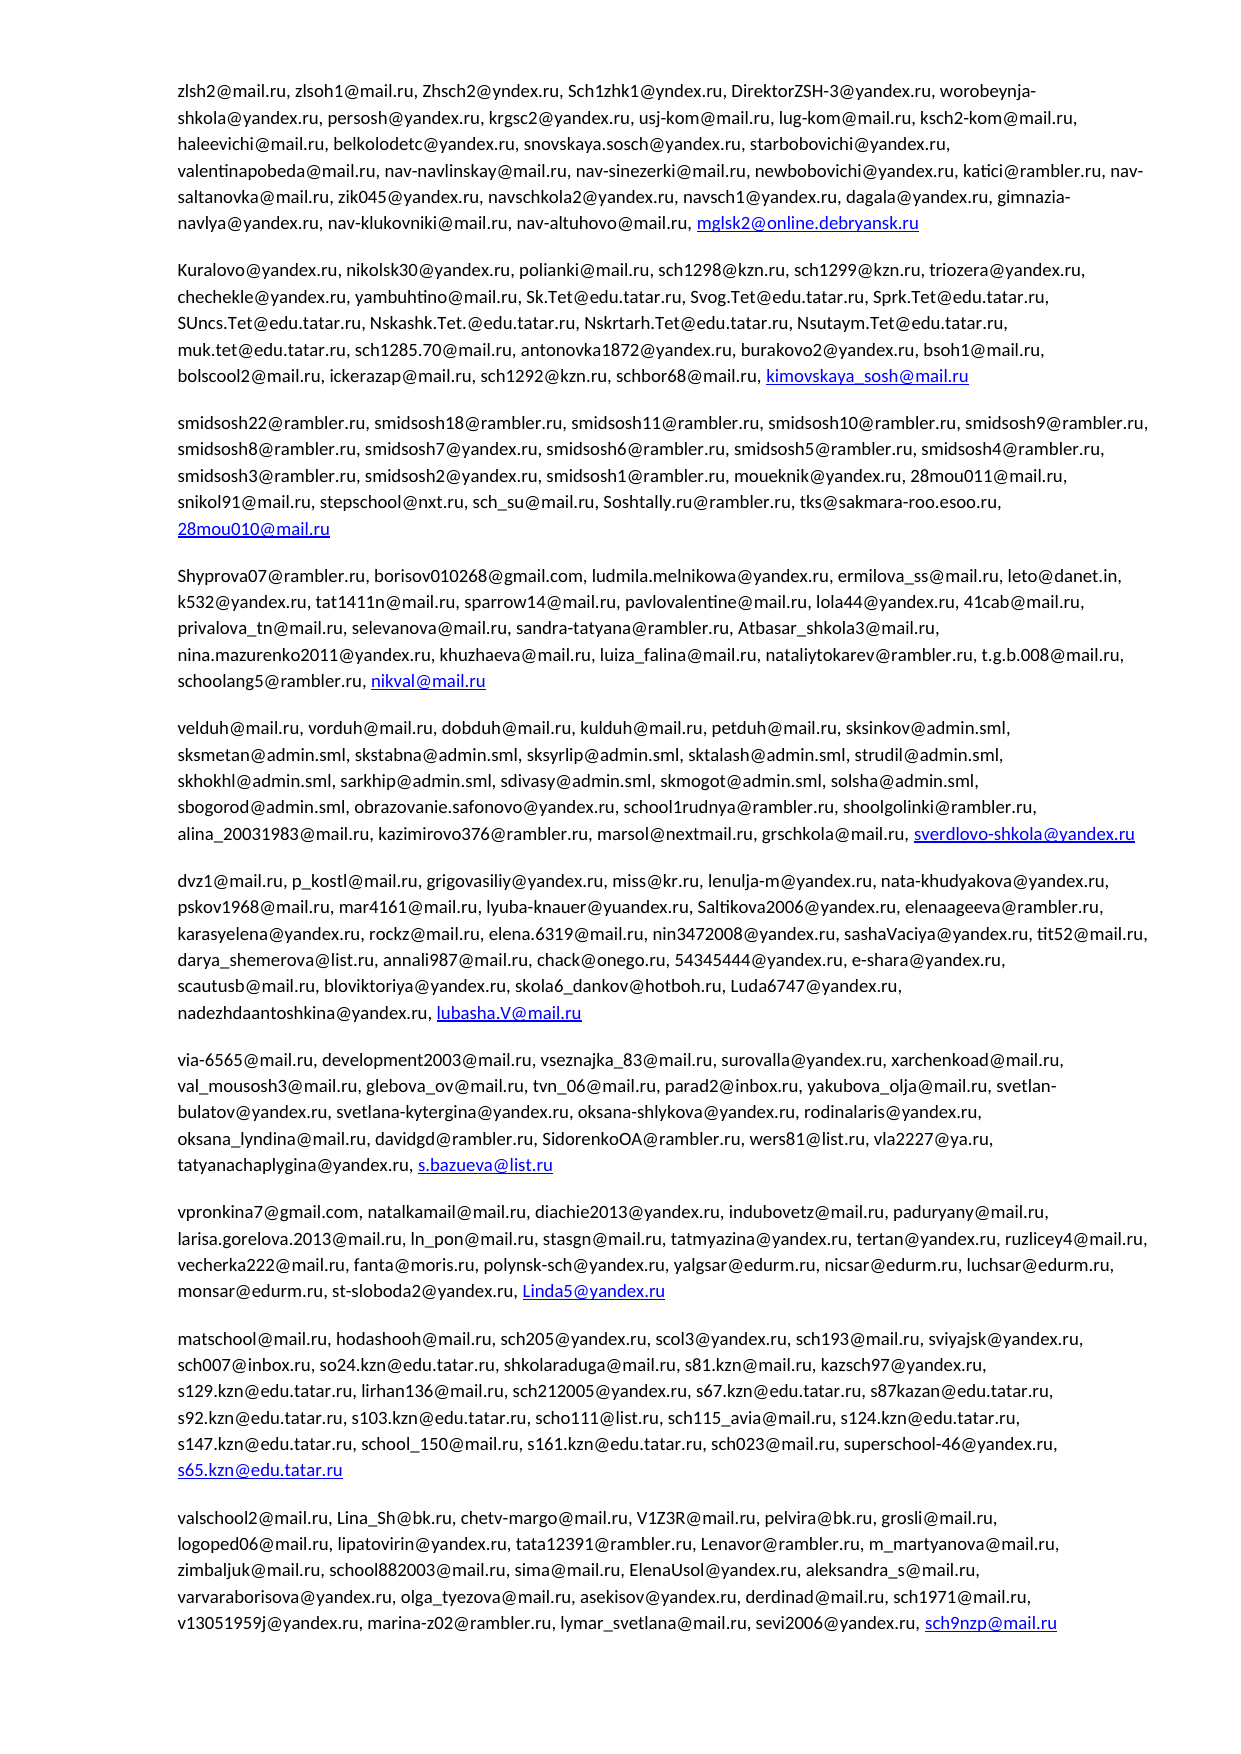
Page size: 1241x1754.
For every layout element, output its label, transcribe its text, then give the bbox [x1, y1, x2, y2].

text smidsosh22@rambler.ru, smidsosh18@rambler.ru, smidsosh11@rambler.ru, smidsosh10@rambler.ru, smidsosh9@rambler.ru, smidsosh8@rambler.ru, smidsosh7@yandex.ru, smidsosh6@rambler.ru, smidsosh5@rambler.ru, smidsosh4@rambler.ru, smidsosh3@rambler.ru, smidsosh2@yandex.ru, smidsosh1@rambler.ru, moueknik@yandex.ru, 28mou011@mail.ru, snikol91@mail.ru, stepschool@nxt.ru, sch_su@mail.ru, Soshtally.ru@rambler.ru, tks@sakmara-roo.esoo.ru, 28mou010@mail.ru [177, 411, 1152, 539]
text Kuralovo@yandex.ru, nikolsk30@yandex.ru, polianki@mail.ru, sch1298@kzn.ru, sch1299@kzn.ru, triozera@yandex.ru, chechekle@yandex.ru, yambuhtino@mail.ru, Sk.Tet@edu.tatar.ru, Svog.Tet@edu.tatar.ru, Sprk.Tet@edu.tatar.ru, SUncs.Tet@edu.tatar.ru, Nskashk.Tet.@edu.tatar.ru, Nskrtarh.Tet@edu.tatar.ru, Nsutaym.Tet@edu.tatar.ru, muk.tet@edu.tatar.ru, sch1285.70@mail.ru, antonovka1872@yandex.ru, burakovo2@yandex.ru, bsoh1@mail.ru, bolscool2@mail.ru, ickerazap@mail.ru, sch1292@kzn.ru, schbor68@mail.ru, kimovskaya_sosh@mail.ru [177, 259, 1152, 387]
text valschool2@mail.ru, Lina_Sh@bk.ru, chetv-margo@mail.ru, V1Z3R@mail.ru, pelvira@bk.ru, grosli@mail.ru, logoped06@mail.ru, lipatovirin@yandex.ru, tata12391@rambler.ru, Lenavor@rambler.ru, m_martyanova@mail.ru, zimbaljuk@mail.ru, school882003@mail.ru, sima@mail.ru, ElenaUsol@yandex.ru, aleksandra_s@mail.ru, varvaraborisova@yandex.ru, olga_tyezova@mail.ru, asekisov@yandex.ru, derdinad@mail.ru, sch1971@mail.ru, v13051959j@yandex.ru, marina-z02@rambler.ru, lymar_svetlana@mail.ru, sevi2006@yandex.ru, sch9nzp@mail.ru [177, 1506, 1152, 1634]
text via-6565@mail.ru, development2003@mail.ru, vseznajka_83@mail.ru, surovalla@yandex.ru, xarchenkoad@mail.ru, val_mousosh3@mail.ru, glebova_ov@mail.ru, tvn_06@mail.ru, parad2@inbox.ru, yakubova_olja@mail.ru, svetlan-bulatov@yandex.ru, svetlana-kytergina@yandex.ru, oksana-shlykova@yandex.ru, rodinalaris@yandex.ru, oksana_lyndina@mail.ru, davidgd@rambler.ru, SidorenkoOA@rambler.ru, wers81@list.ru, vla2227@ya.ru, tatyanachaplygina@yandex.ru, s.bazueva@list.ru [177, 1048, 1152, 1176]
text zlsh2@mail.ru, zlsoh1@mail.ru, Zhsch2@yndex.ru, Sch1zhk1@yndex.ru, DirektorZSH-3@yandex.ru, worobeynja-shkola@yandex.ru, persosh@yandex.ru, krgsc2@yandex.ru, usj-kom@mail.ru, lug-kom@mail.ru, ksch2-kom@mail.ru, haleevichi@mail.ru, belkolodetc@yandex.ru, snovskaya.sosch@yandex.ru, starbobovichi@yandex.ru, valentinapobeda@mail.ru, nav-navlinskay@mail.ru, nav-sinezerki@mail.ru, newbobovichi@yandex.ru, katici@rambler.ru, nav-saltanovka@mail.ru, zik045@yandex.ru, navschkola2@yandex.ru, navsch1@yandex.ru, dagala@yandex.ru, gimnazia-navlya@yandex.ru, nav-klukovniki@mail.ru, nav-altuhovo@mail.ru, mglsk2@online.debryansk.ru [177, 80, 1152, 234]
text vpronkina7@gmail.com, natalkamail@mail.ru, diachie2013@yandex.ru, indubovetz@mail.ru, paduryany@mail.ru, larisa.gorelova.2013@mail.ru, ln_pon@mail.ru, stasgn@mail.ru, tatmyazina@yandex.ru, tertan@yandex.ru, ruzlicey4@mail.ru, vecherka222@mail.ru, fanta@moris.ru, polynsk-sch@yandex.ru, yalgsar@edurm.ru, nicsar@edurm.ru, luchsar@edurm.ru, monsar@edurm.ru, st-sloboda2@yandex.ru, Linda5@yandex.ru [177, 1201, 1152, 1303]
text velduh@mail.ru, vorduh@mail.ru, dobduh@mail.ru, kulduh@mail.ru, petduh@mail.ru, sksinkov@admin.sml, sksmetan@admin.sml, skstabna@admin.sml, sksyrlip@admin.sml, sktalash@admin.sml, strudil@admin.sml, skhokhl@admin.sml, sarkhip@admin.sml, sdivasy@admin.sml, skmogot@admin.sml, solsha@admin.sml, sbogorod@admin.sml, obrazovanie.safonovo@yandex.ru, school1rudnya@rambler.ru, shoolgolinki@rambler.ru, alina_20031983@mail.ru, kazimirovo376@rambler.ru, marsol@nextmail.ru, grschkola@mail.ru, sverdlovo-shkola@yandex.ru [177, 716, 1152, 845]
text matschool@mail.ru, hodashooh@mail.ru, sch205@yandex.ru, scol3@yandex.ru, sch193@mail.ru, sviyajsk@yandex.ru, sch007@inbox.ru, so24.kzn@edu.tatar.ru, shkolaraduga@mail.ru, s81.kzn@mail.ru, kazsch97@yandex.ru, s129.kzn@edu.tatar.ru, lirhan136@mail.ru, sch212005@yandex.ru, s67.kzn@edu.tatar.ru, s87kazan@edu.tatar.ru, s92.kzn@edu.tatar.ru, s103.kzn@edu.tatar.ru, scho111@list.ru, sch115_avia@mail.ru, s124.kzn@edu.tatar.ru, s147.kzn@edu.tatar.ru, school_150@mail.ru, s161.kzn@edu.tatar.ru, sch023@mail.ru, superschool-46@yandex.ru, s65.kzn@edu.tatar.ru [177, 1327, 1152, 1482]
text dvz1@mail.ru, p_kostl@mail.ru, grigovasiliy@yandex.ru, miss@kr.ru, lenulja-m@yandex.ru, nata-khudyakova@yandex.ru, pskov1968@mail.ru, mar4161@mail.ru, lyuba-knauer@yuandex.ru, Saltikova2006@yandex.ru, elenaageeva@rambler.ru, karasyelena@yandex.ru, rockz@mail.ru, elena.6319@mail.ru, nin3472008@yandex.ru, sashaVaciya@yandex.ru, tit52@mail.ru, darya_shemerova@list.ru, annali987@mail.ru, chack@onego.ru, 54345444@yandex.ru, e-shara@yandex.ru, scautusb@mail.ru, bloviktoriya@yandex.ru, skola6_dankov@hotboh.ru, Luda6747@yandex.ru, nadezhdaantoshkina@yandex.ru, lubasha.V@mail.ru [177, 869, 1152, 1024]
text Shyprova07@rambler.ru, borisov010268@gmail.com, ludmila.melnikowa@yandex.ru, ermilova_ss@mail.ru, leto@danet.in, k532@yandex.ru, tat1411n@mail.ru, sparrow14@mail.ru, pavlovalentine@mail.ru, lola44@yandex.ru, 41cab@mail.ru, privalova_tn@mail.ru, selevanova@mail.ru, sandra-tatyana@rambler.ru, Atbasar_shkola3@mail.ru, nina.mazurenko2011@yandex.ru, khuzhaeva@mail.ru, luiza_falina@mail.ru, nataliytokarev@rambler.ru, t.g.b.008@mail.ru, schoolang5@rambler.ru, nikval@mail.ru [177, 564, 1152, 692]
